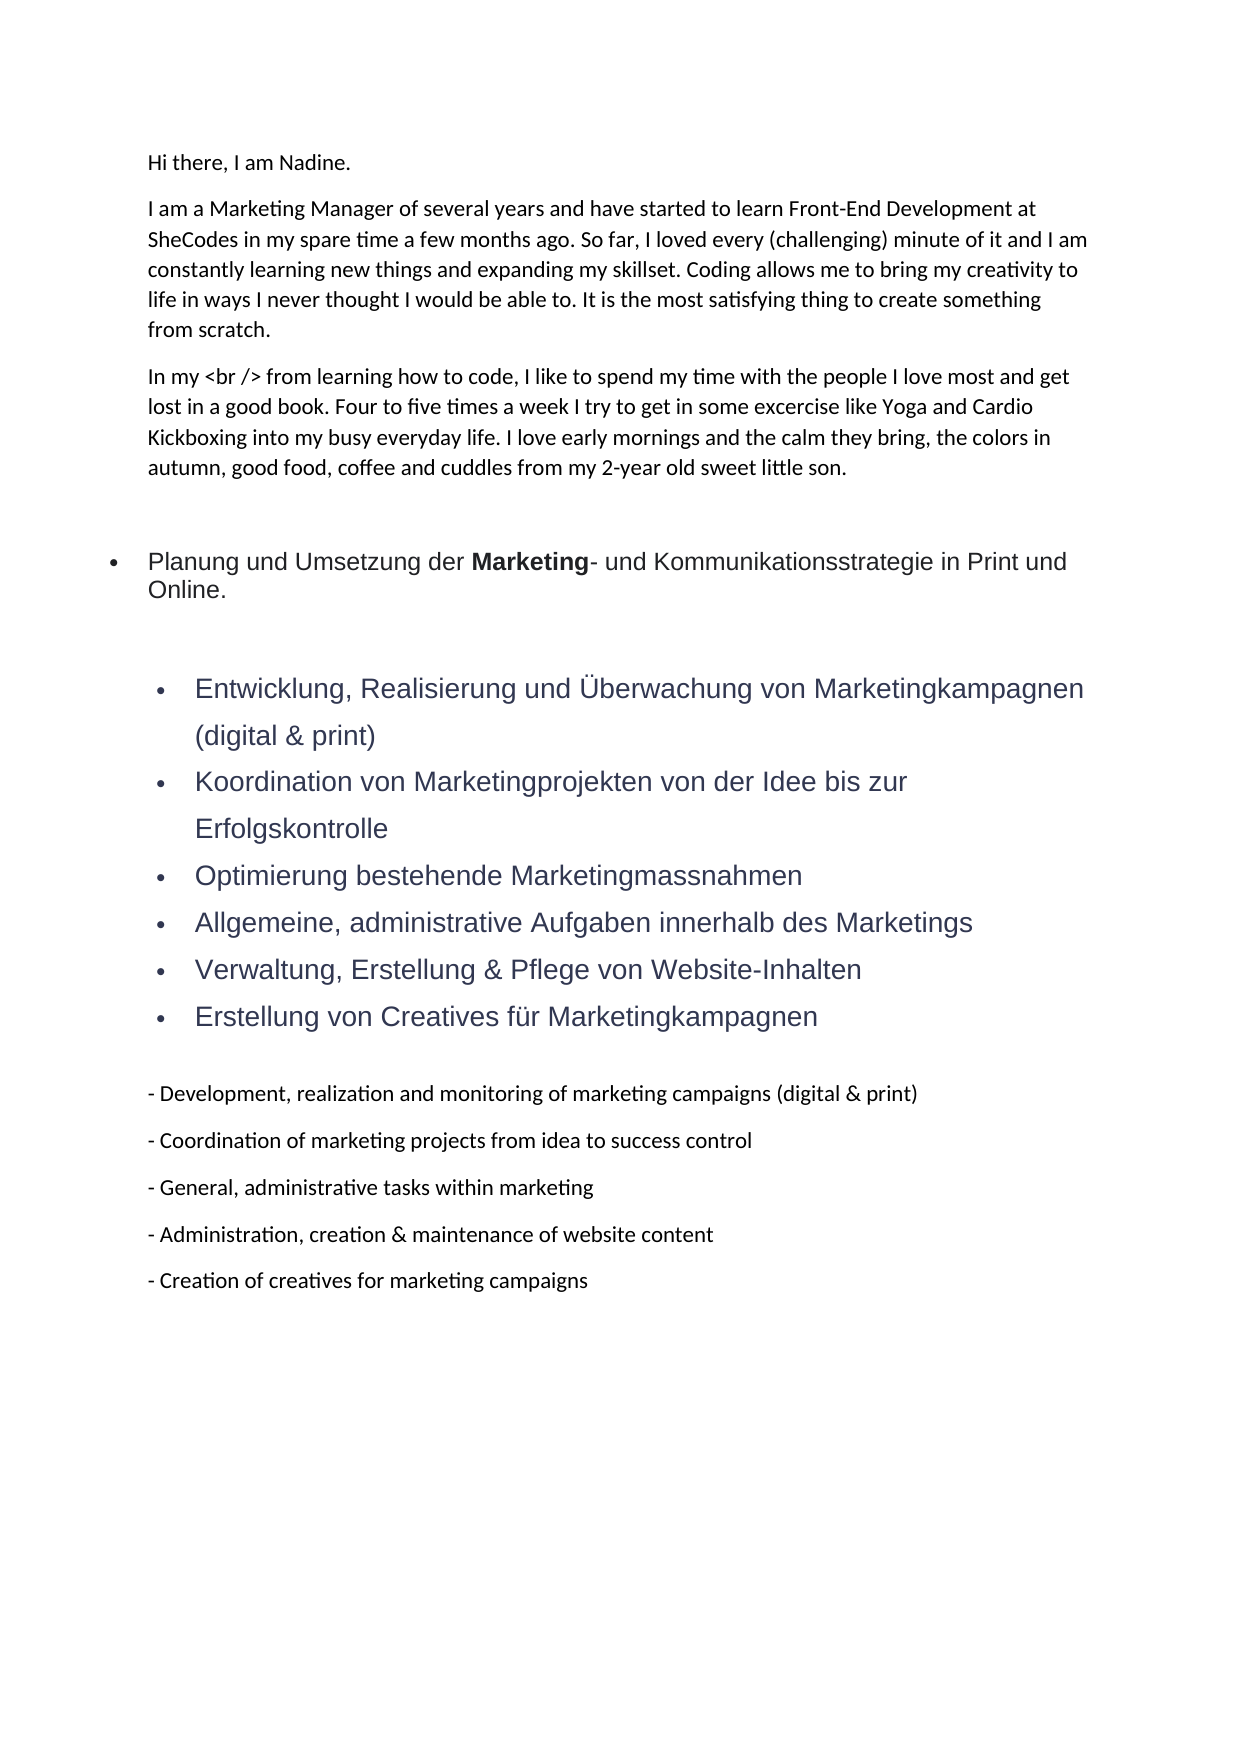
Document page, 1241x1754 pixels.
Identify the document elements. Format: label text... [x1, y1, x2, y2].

list Optimierung bestehende Marketingmassnahmen [157, 845, 1093, 892]
list Entwicklung, Realisierung und Überwachung von Marketingkampagnen (digital & print) [157, 657, 1093, 751]
text I am a Marketing Manager of several years and have started to learn Front-End Development at SheCodes in my spare time a few months ago. So far, I loved every (challenging) minute of it and I am constantly learning new things and expanding my skillset. Coding allows me to bring my creativity to life in ways I never thought I would be able to. It is the most satisfying thing to create something from scratch. [148, 194, 1093, 343]
list Allgemeine, administrative Aufgaben innerhalb des Marketings [157, 892, 1093, 938]
list Erstellung von Creatives für Marketingkampagnen [157, 985, 1093, 1032]
text Hi there, I am Nadine. [148, 148, 1093, 176]
text - Coordination of marketing projects from idea to success control [148, 1126, 1093, 1154]
text - General, administrative tasks within marketing [148, 1173, 1093, 1201]
list Planung und Umsetzung der Marketing- und Kommunikationsstrategie in Print und Online. [110, 547, 1093, 604]
text - Development, realization and monitoring of marketing campaigns (digital & print) [148, 1079, 1093, 1107]
text In my <br /> from learning how to code, I like to spend my time with the people I love most and get lost in a good book. Four to five times a week I try to get in some excercise like Yoga and Cardio Kickboxing into my busy everyday life. I love early mornings and the calm they bring, the colors in autumn, good food, coffee and cuddles from my 2-year old sweet little son. [148, 362, 1093, 481]
text - Creation of creatives for marketing campaigns [148, 1267, 1093, 1294]
text - Administration, creation & maintenance of website content [148, 1220, 1093, 1248]
list Verwaltung, Erstellung & Pflege von Website-Inhalten [157, 938, 1093, 985]
list Koordination von Marketingprojekten von der Idee bis zur Erfolgskontrolle [157, 751, 1093, 845]
